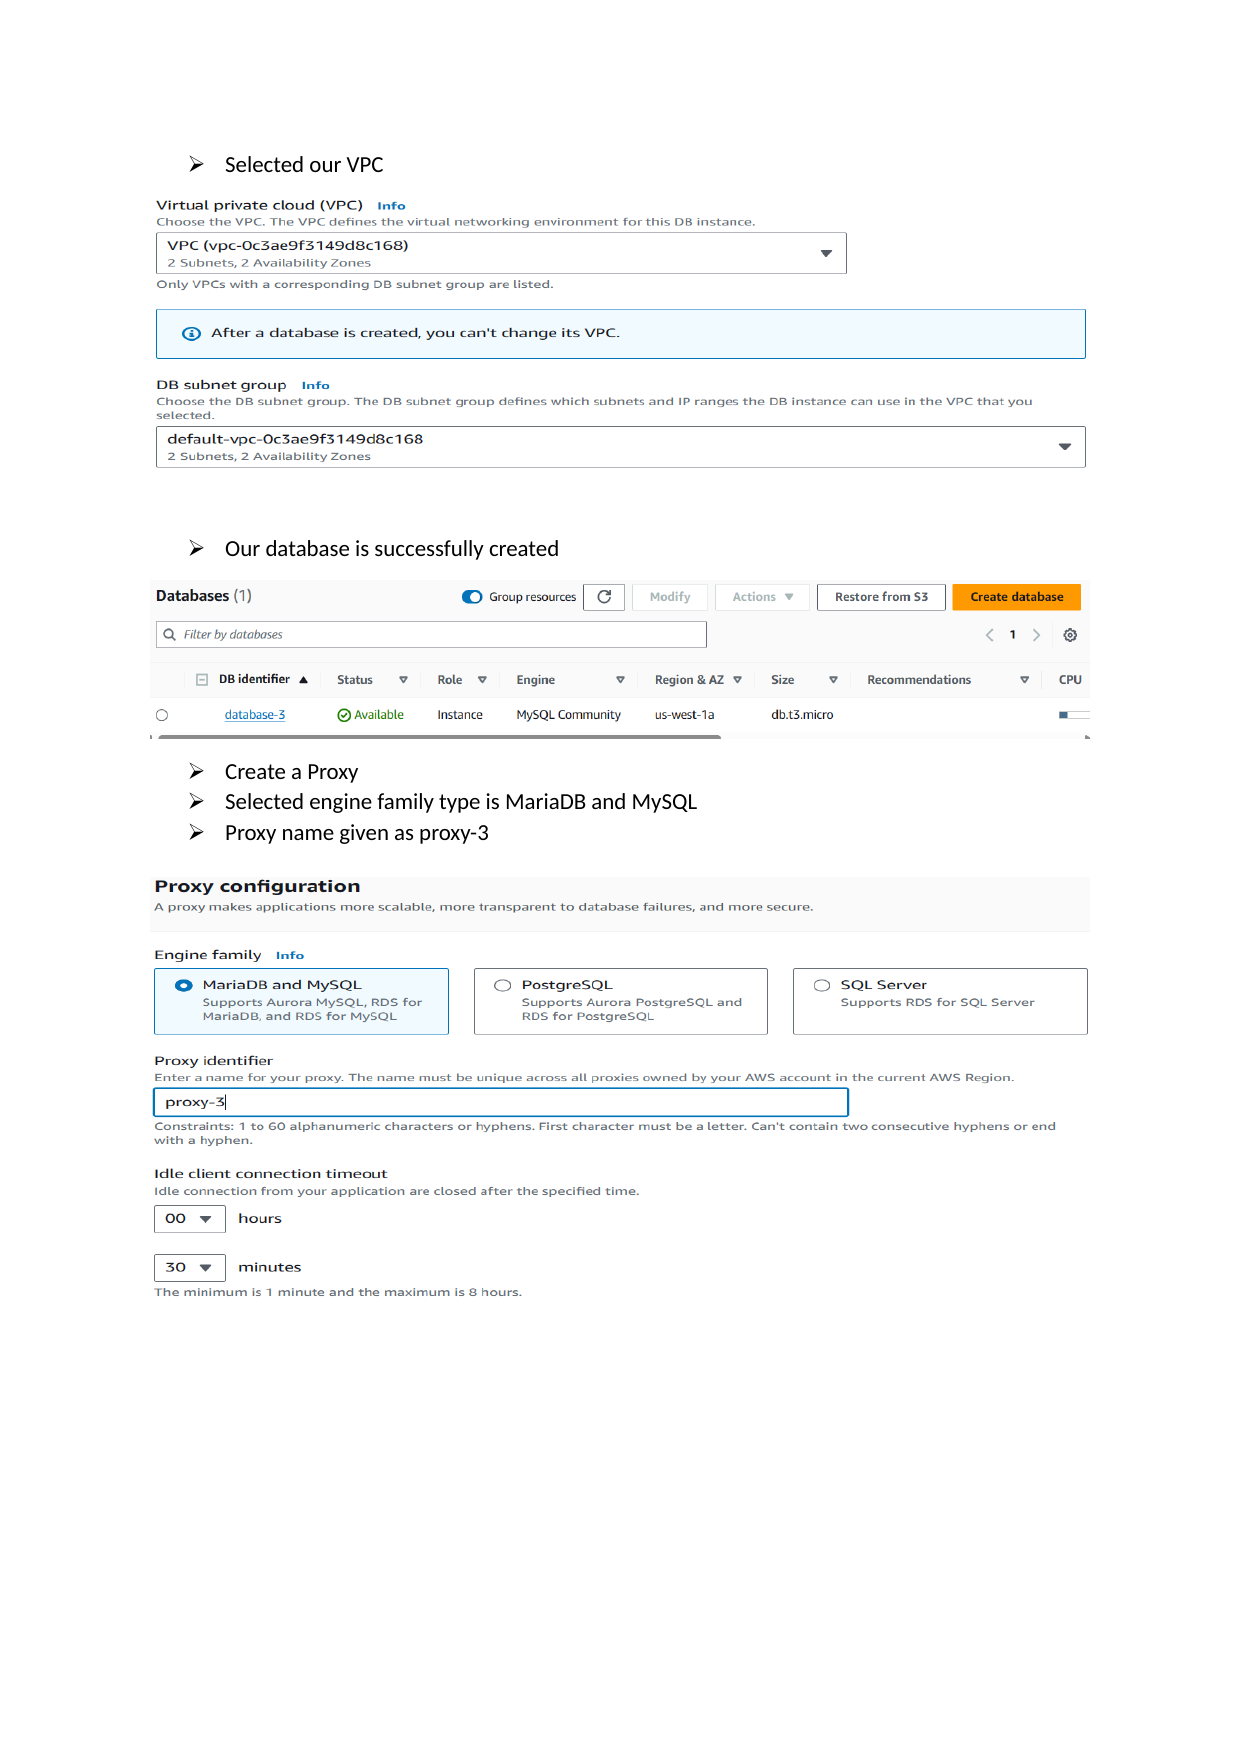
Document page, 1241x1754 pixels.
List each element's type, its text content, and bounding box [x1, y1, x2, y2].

list Selected engine family type is MariaDB and MySQL [187, 787, 1090, 815]
list Selected our VPC [187, 150, 1090, 178]
picture [150, 196, 1091, 468]
list Our database is successfully created [187, 534, 1090, 562]
list Proxy name given as proxy-3 [187, 818, 1090, 846]
picture [150, 580, 1091, 739]
picture [150, 877, 1091, 1299]
list Create a Proxy [187, 757, 1090, 785]
